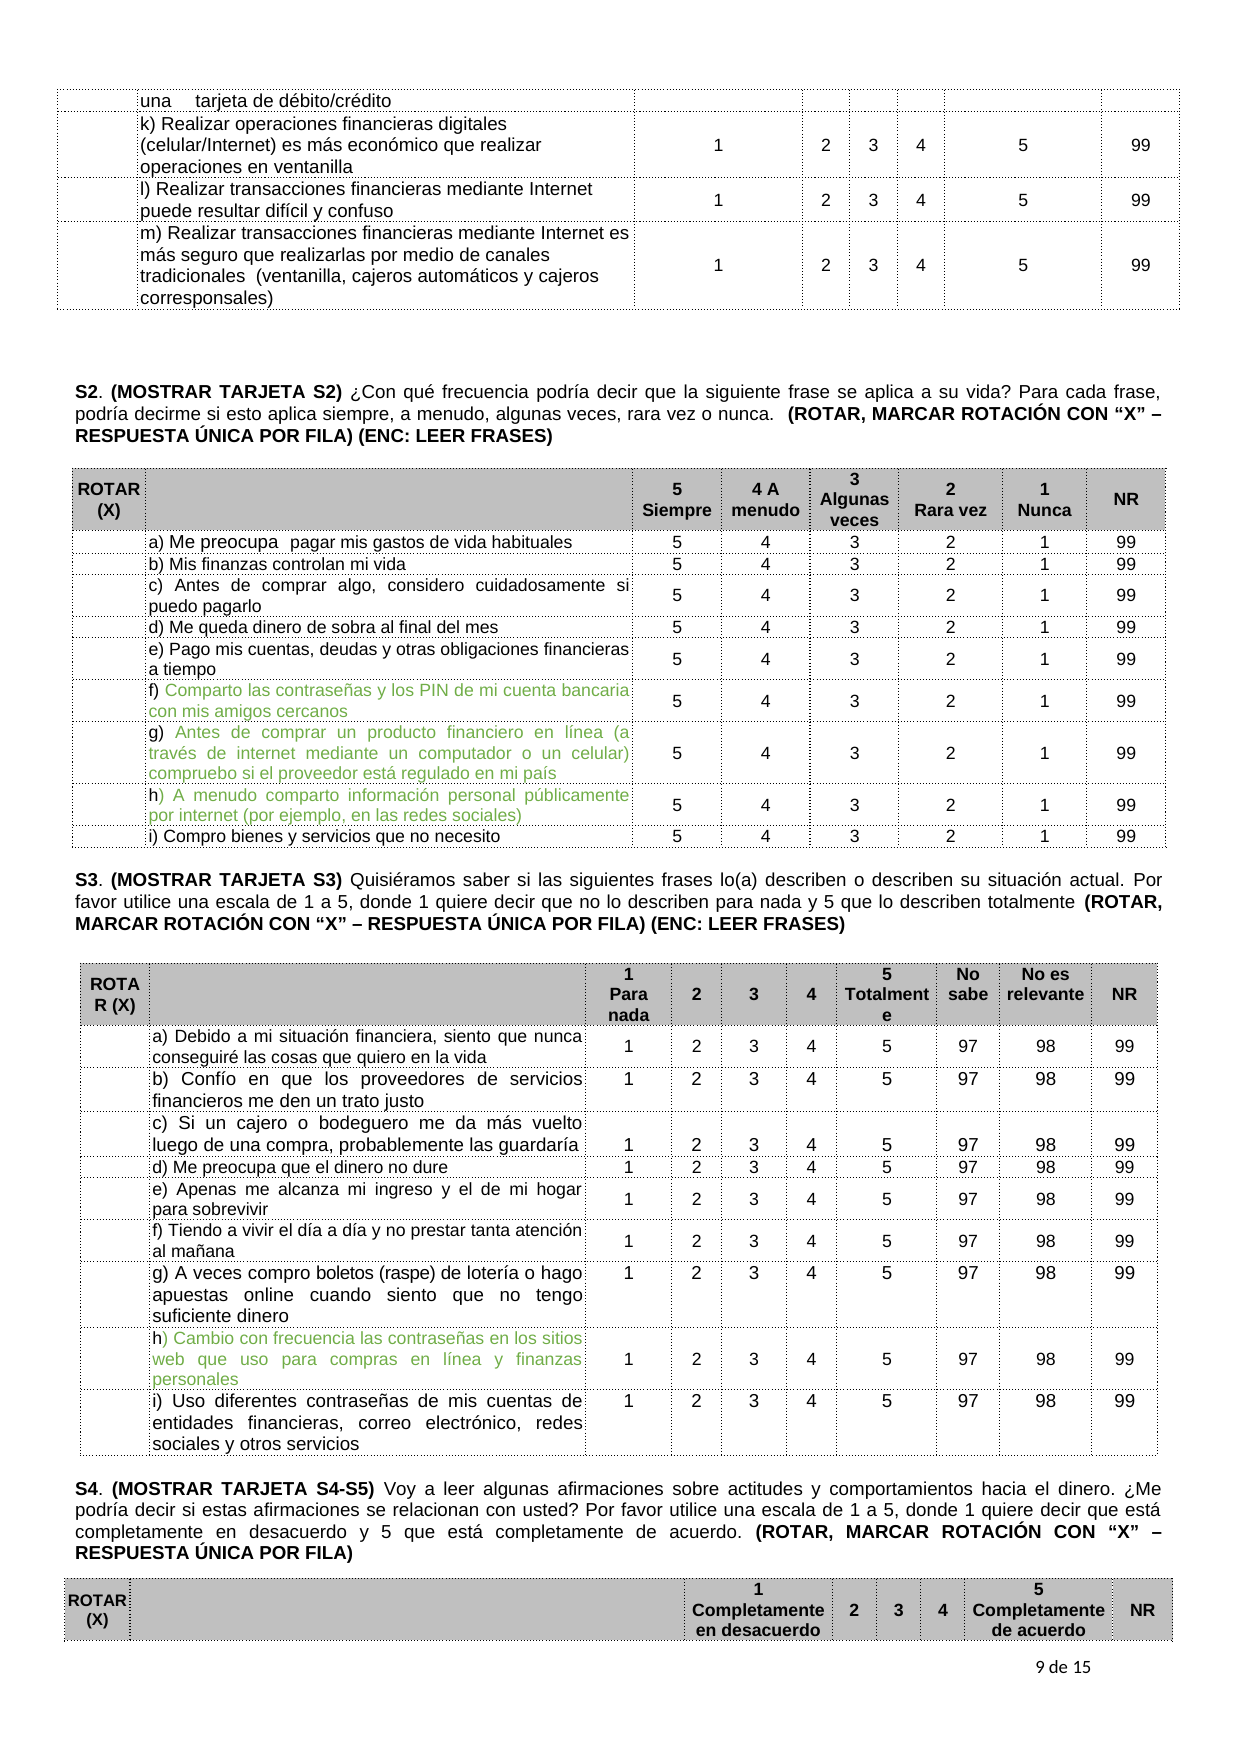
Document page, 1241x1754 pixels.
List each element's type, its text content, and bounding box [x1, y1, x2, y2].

table_cell 99 [1087, 574, 1165, 616]
table_cell 98 [999, 1327, 1092, 1389]
table_cell [80, 1219, 149, 1261]
table_cell 1 [1002, 574, 1087, 616]
table_cell [72, 679, 145, 721]
table_cell 5 [837, 1156, 937, 1177]
table_header NR [1087, 468, 1165, 530]
table_cell i) Compro bienes y servicios que no necesito [145, 825, 633, 847]
table_cell 2 [899, 721, 1002, 783]
table_cell 1 [586, 1327, 671, 1389]
table_cell 1 [586, 1261, 671, 1327]
table_header 2 [832, 1578, 876, 1640]
table_cell a) Me preocupa pagar mis gastos de vida habituales [145, 530, 633, 552]
table_cell 1 [1002, 530, 1087, 552]
table_cell 97 [937, 1219, 999, 1261]
table_cell 97 [937, 1261, 999, 1327]
table_cell 1 [1002, 825, 1087, 847]
table_cell 99 [1092, 1177, 1157, 1219]
table_cell 99 [1092, 1389, 1157, 1455]
table_cell 99 [1092, 1156, 1157, 1177]
table_cell 4 [897, 177, 944, 221]
table_cell c) Si un cajero o bodeguero me da más vuelto luego de una compra, probablemente las guardaría [149, 1111, 586, 1156]
table_cell 1 [586, 1389, 671, 1455]
table_cell 3 [810, 637, 899, 679]
table_cell b) Mis finanzas controlan mi vida [145, 553, 633, 574]
table_cell 1 [586, 1025, 671, 1067]
table_header 2 [671, 963, 722, 1025]
table_cell 2 [899, 530, 1002, 552]
table_cell 1 [634, 89, 802, 111]
table_header ROTAR (X) [80, 963, 149, 1025]
table_header 1 Nunca [1002, 468, 1087, 530]
table_cell [80, 1025, 149, 1067]
table_cell 3 [810, 530, 899, 552]
table_cell h) A menudo comparto información personal públicamente por internet (por ejemplo, en las redes sociales) [145, 783, 633, 825]
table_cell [137, 89, 634, 111]
table_cell 4 [786, 1327, 837, 1389]
table_cell [72, 721, 145, 783]
table_cell 5 [633, 530, 721, 552]
table_cell 98 [999, 1219, 1092, 1261]
table_cell 5 [945, 177, 1101, 221]
table_cell 3 [722, 1261, 786, 1327]
table_cell 1 [634, 177, 802, 221]
table_header 4 [921, 1578, 965, 1640]
table_cell d) Me preocupa que el dinero no dure [149, 1156, 586, 1177]
table_cell 1 [586, 1219, 671, 1261]
table_cell 99 [1087, 553, 1165, 574]
table_cell 5 [945, 89, 1101, 111]
table_cell 3 [722, 1327, 786, 1389]
table_cell 99 [1092, 1219, 1157, 1261]
table_cell [80, 1389, 149, 1455]
table_cell 1 [1002, 553, 1087, 574]
table_cell 1 [634, 221, 802, 308]
table_cell 99 [1101, 111, 1180, 177]
table_cell [80, 1067, 149, 1111]
table_cell [72, 637, 145, 679]
table_cell 4 [897, 89, 944, 111]
table_cell 99 [1087, 679, 1165, 721]
table_cell 99 [1101, 177, 1180, 221]
text S4. (MOSTRAR TARJETA S4-S5) Voy a leer algunas afirmaciones sobre actitudes y comportamientos hacia el dinero. ¿Me podría decir si estas afirmaciones se relacionan con usted? Por favor utilice una escala de 1 a 5, donde 1 quiere decir que está completamente en desacuerdo y 5 que está completamente de acuerdo. (ROTAR, MARCAR ROTACIÓN CON “X” – RESPUESTA ÚNICA POR FILA) [75, 1477, 1162, 1564]
table_cell 5 [837, 1025, 937, 1067]
table_header [145, 468, 633, 530]
table_cell 4 [721, 679, 810, 721]
table_cell 99 [1092, 1261, 1157, 1327]
table_cell 2 [671, 1389, 722, 1455]
table_cell 5 [633, 637, 721, 679]
table_cell i) Uso diferentes contraseñas de mis cuentas de entidades financieras, correo electrónico, redes sociales y otros servicios [149, 1389, 586, 1455]
table_cell b) Confío en que los proveedores de servicios financieros me den un trato justo [149, 1067, 586, 1111]
table_cell 3 [850, 221, 897, 308]
table_cell 2 [671, 1111, 722, 1156]
table_cell 2 [671, 1219, 722, 1261]
table_header No es relevante [999, 963, 1092, 1025]
table_cell 1 [1002, 783, 1087, 825]
table_cell 2 [671, 1025, 722, 1067]
table_cell 2 [899, 783, 1002, 825]
table_cell 4 [721, 574, 810, 616]
table_cell 2 [671, 1261, 722, 1327]
table_cell k) Realizar operaciones financieras digitales (celular/Internet) es más económico que realizar operaciones en ventanilla [137, 111, 634, 177]
table_cell 99 [1087, 616, 1165, 637]
table_cell 1 [1002, 679, 1087, 721]
table_cell 5 [837, 1261, 937, 1327]
table_cell 4 [721, 721, 810, 783]
table_cell 3 [810, 616, 899, 637]
table_cell 3 [810, 679, 899, 721]
table_cell 99 [1087, 783, 1165, 825]
table_cell l) Realizar transacciones financieras mediante Internet puede resultar difícil y confuso [137, 177, 634, 221]
table_cell 97 [937, 1111, 999, 1156]
table_cell 3 [850, 111, 897, 177]
table_cell 5 [633, 783, 721, 825]
table_cell 99 [1087, 721, 1165, 783]
table_cell 5 [945, 221, 1101, 308]
table_cell 3 [722, 1177, 786, 1219]
table_cell g) A veces compro boletos (raspe) de lotería o hago apuestas online cuando siento que no tengo suficiente dinero [149, 1261, 586, 1327]
table_header 2 Rara vez [899, 468, 1002, 530]
table_cell 4 [721, 553, 810, 574]
table_cell 1 [1002, 637, 1087, 679]
table_header 1 Para nada [586, 963, 671, 1025]
table_cell 3 [722, 1111, 786, 1156]
table_cell 97 [937, 1067, 999, 1111]
table_cell 5 [633, 574, 721, 616]
table_cell m) Realizar transacciones financieras mediante Internet es más seguro que realizarlas por medio de canales tradicionales (ventanilla, cajeros automáticos y cajeros corresponsales) [137, 221, 634, 308]
table_cell [58, 89, 137, 111]
table_cell [80, 1327, 149, 1389]
table_cell 99 [1101, 89, 1180, 111]
table_header 3 [722, 963, 786, 1025]
table_header 3 [876, 1578, 921, 1640]
table_cell [72, 530, 145, 552]
table_cell 1 [586, 1111, 671, 1156]
table_cell 2 [899, 825, 1002, 847]
table_cell 4 [786, 1261, 837, 1327]
table_cell 1 [586, 1177, 671, 1219]
table_header ROTAR (X) [72, 468, 145, 530]
table_cell 5 [837, 1111, 937, 1156]
table_header 5 Siempre [633, 468, 721, 530]
table_cell 2 [671, 1177, 722, 1219]
table_cell 1 [586, 1067, 671, 1111]
table_cell 3 [722, 1219, 786, 1261]
table_cell 5 [633, 679, 721, 721]
table_cell [80, 1177, 149, 1219]
table_cell 2 [802, 89, 849, 111]
table_cell [80, 1261, 149, 1327]
table_cell 4 [786, 1219, 837, 1261]
table_cell e) Pago mis cuentas, deudas y otras obligaciones financieras a tiempo [145, 637, 633, 679]
table_cell 97 [937, 1156, 999, 1177]
table_cell 97 [937, 1177, 999, 1219]
table_cell 2 [899, 553, 1002, 574]
table_header 3 Algunas veces [810, 468, 899, 530]
table_cell 2 [802, 221, 849, 308]
table_cell 5 [633, 616, 721, 637]
table_header 5 Completamente de acuerdo [965, 1578, 1112, 1640]
table_cell [58, 111, 137, 177]
table_cell 2 [899, 574, 1002, 616]
table_cell f) Comparto las contraseñas y los PIN de mi cuenta bancaria con mis amigos cercanos [145, 679, 633, 721]
table_cell 4 [721, 530, 810, 552]
table_cell 98 [999, 1025, 1092, 1067]
table_cell 5 [837, 1177, 937, 1219]
table_cell c) Antes de comprar algo, considero cuidadosamente si puedo pagarlo [145, 574, 633, 616]
table_cell 3 [722, 1156, 786, 1177]
table_cell 5 [837, 1219, 937, 1261]
table_cell 2 [802, 111, 849, 177]
table_cell 3 [810, 825, 899, 847]
table_cell [72, 825, 145, 847]
table_cell [80, 1111, 149, 1156]
table_header 4 A menudo [721, 468, 810, 530]
table_cell 99 [1087, 637, 1165, 679]
table_header 4 [786, 963, 837, 1025]
table_cell 98 [999, 1067, 1092, 1111]
table_cell a) Debido a mi situación financiera, siento que nunca conseguiré las cosas que quiero en la vida [149, 1025, 586, 1067]
table_cell 4 [721, 616, 810, 637]
table_cell 5 [837, 1389, 937, 1455]
table_cell 4 [897, 221, 944, 308]
table_cell 98 [999, 1261, 1092, 1327]
table_cell 3 [810, 783, 899, 825]
table_cell 4 [721, 783, 810, 825]
table_cell 2 [802, 177, 849, 221]
table_cell 5 [837, 1067, 937, 1111]
table_cell 1 [586, 1156, 671, 1177]
table_cell [58, 221, 137, 308]
table_cell 98 [999, 1156, 1092, 1177]
table_cell 98 [999, 1389, 1092, 1455]
table_cell 97 [937, 1389, 999, 1455]
table_cell 3 [850, 177, 897, 221]
table_cell 5 [633, 825, 721, 847]
table_header 1 Completamente en desacuerdo [684, 1578, 832, 1640]
table_cell f) Tiendo a vivir el día a día y no prestar tanta atención al mañana [149, 1219, 586, 1261]
table_cell 4 [897, 111, 944, 177]
table_cell 99 [1092, 1327, 1157, 1389]
table_cell 99 [1087, 530, 1165, 552]
table_cell 5 [837, 1327, 937, 1389]
table_header 5 Totalmente [837, 963, 937, 1025]
table_cell [72, 574, 145, 616]
table_cell 3 [722, 1025, 786, 1067]
table_header [130, 1578, 684, 1640]
table_cell 98 [999, 1177, 1092, 1219]
table_cell 5 [633, 721, 721, 783]
table_cell 99 [1101, 221, 1180, 308]
table_cell 3 [810, 721, 899, 783]
table_header NR [1113, 1578, 1173, 1640]
table_cell [58, 177, 137, 221]
table_cell [72, 783, 145, 825]
table_header [149, 963, 586, 1025]
table_cell 1 [634, 111, 802, 177]
table_cell h) Cambio con frecuencia las contraseñas en los sitios web que uso para compras en línea y finanzas personales [149, 1327, 586, 1389]
table_cell 4 [786, 1067, 837, 1111]
table_cell 1 [1002, 616, 1087, 637]
table_header No sabe [937, 963, 999, 1025]
table_header NR [1092, 963, 1157, 1025]
table_cell 3 [810, 574, 899, 616]
table_cell 3 [850, 89, 897, 111]
table_cell 97 [937, 1327, 999, 1389]
table_cell d) Me queda dinero de sobra al final del mes [145, 616, 633, 637]
table_cell 2 [899, 637, 1002, 679]
table_cell [72, 616, 145, 637]
table_cell 97 [937, 1025, 999, 1067]
table_cell 3 [722, 1389, 786, 1455]
table_cell e) Apenas me alcanza mi ingreso y el de mi hogar para sobrevivir [149, 1177, 586, 1219]
text S3. (MOSTRAR TARJETA S3) Quisiéramos saber si las siguientes frases lo(a) describen o describen su situación actual. Por favor utilice una escala de 1 a 5, donde 1 quiere decir que no lo describen para nada y 5 que lo describen totalmente (ROTAR, MARCAR ROTACIÓN CON “X” – RESPUESTA ÚNICA POR FILA) (ENC: LEER FRASES) [75, 869, 1162, 934]
table_cell 2 [671, 1067, 722, 1111]
table_cell 3 [810, 553, 899, 574]
table_cell 2 [671, 1156, 722, 1177]
table_cell 5 [633, 553, 721, 574]
text S2. (MOSTRAR TARJETA S2) ¿Con qué frecuencia podría decir que la siguiente frase se aplica a su vida? Para cada frase, podría decirme si esto aplica siempre, a menudo, algunas veces, rara vez o nunca. (ROTAR, MARCAR ROTACIÓN CON “X” – RESPUESTA ÚNICA POR FILA) (ENC: LEER FRASES) [75, 381, 1162, 446]
table_cell 98 [999, 1111, 1092, 1156]
table_header ROTAR (X) [65, 1578, 130, 1640]
table_cell 4 [786, 1177, 837, 1219]
table_cell 2 [671, 1327, 722, 1389]
table_cell 4 [786, 1111, 837, 1156]
table_cell 99 [1087, 825, 1165, 847]
table_cell 4 [786, 1025, 837, 1067]
table_cell 2 [899, 616, 1002, 637]
table_cell 2 [899, 679, 1002, 721]
table_cell 99 [1092, 1111, 1157, 1156]
table_cell 5 [945, 111, 1101, 177]
table_cell 4 [721, 825, 810, 847]
table_cell g) Antes de comprar un producto financiero en línea (a través de internet mediante un computador o un celular) compruebo si el proveedor está regulado en mi país [145, 721, 633, 783]
table_cell 99 [1092, 1067, 1157, 1111]
table_cell 3 [722, 1067, 786, 1111]
table_cell [72, 553, 145, 574]
table_cell 1 [1002, 721, 1087, 783]
table_cell 99 [1092, 1025, 1157, 1067]
table_cell 4 [786, 1389, 837, 1455]
table_cell [80, 1156, 149, 1177]
table_cell 4 [786, 1156, 837, 1177]
table_cell 4 [721, 637, 810, 679]
